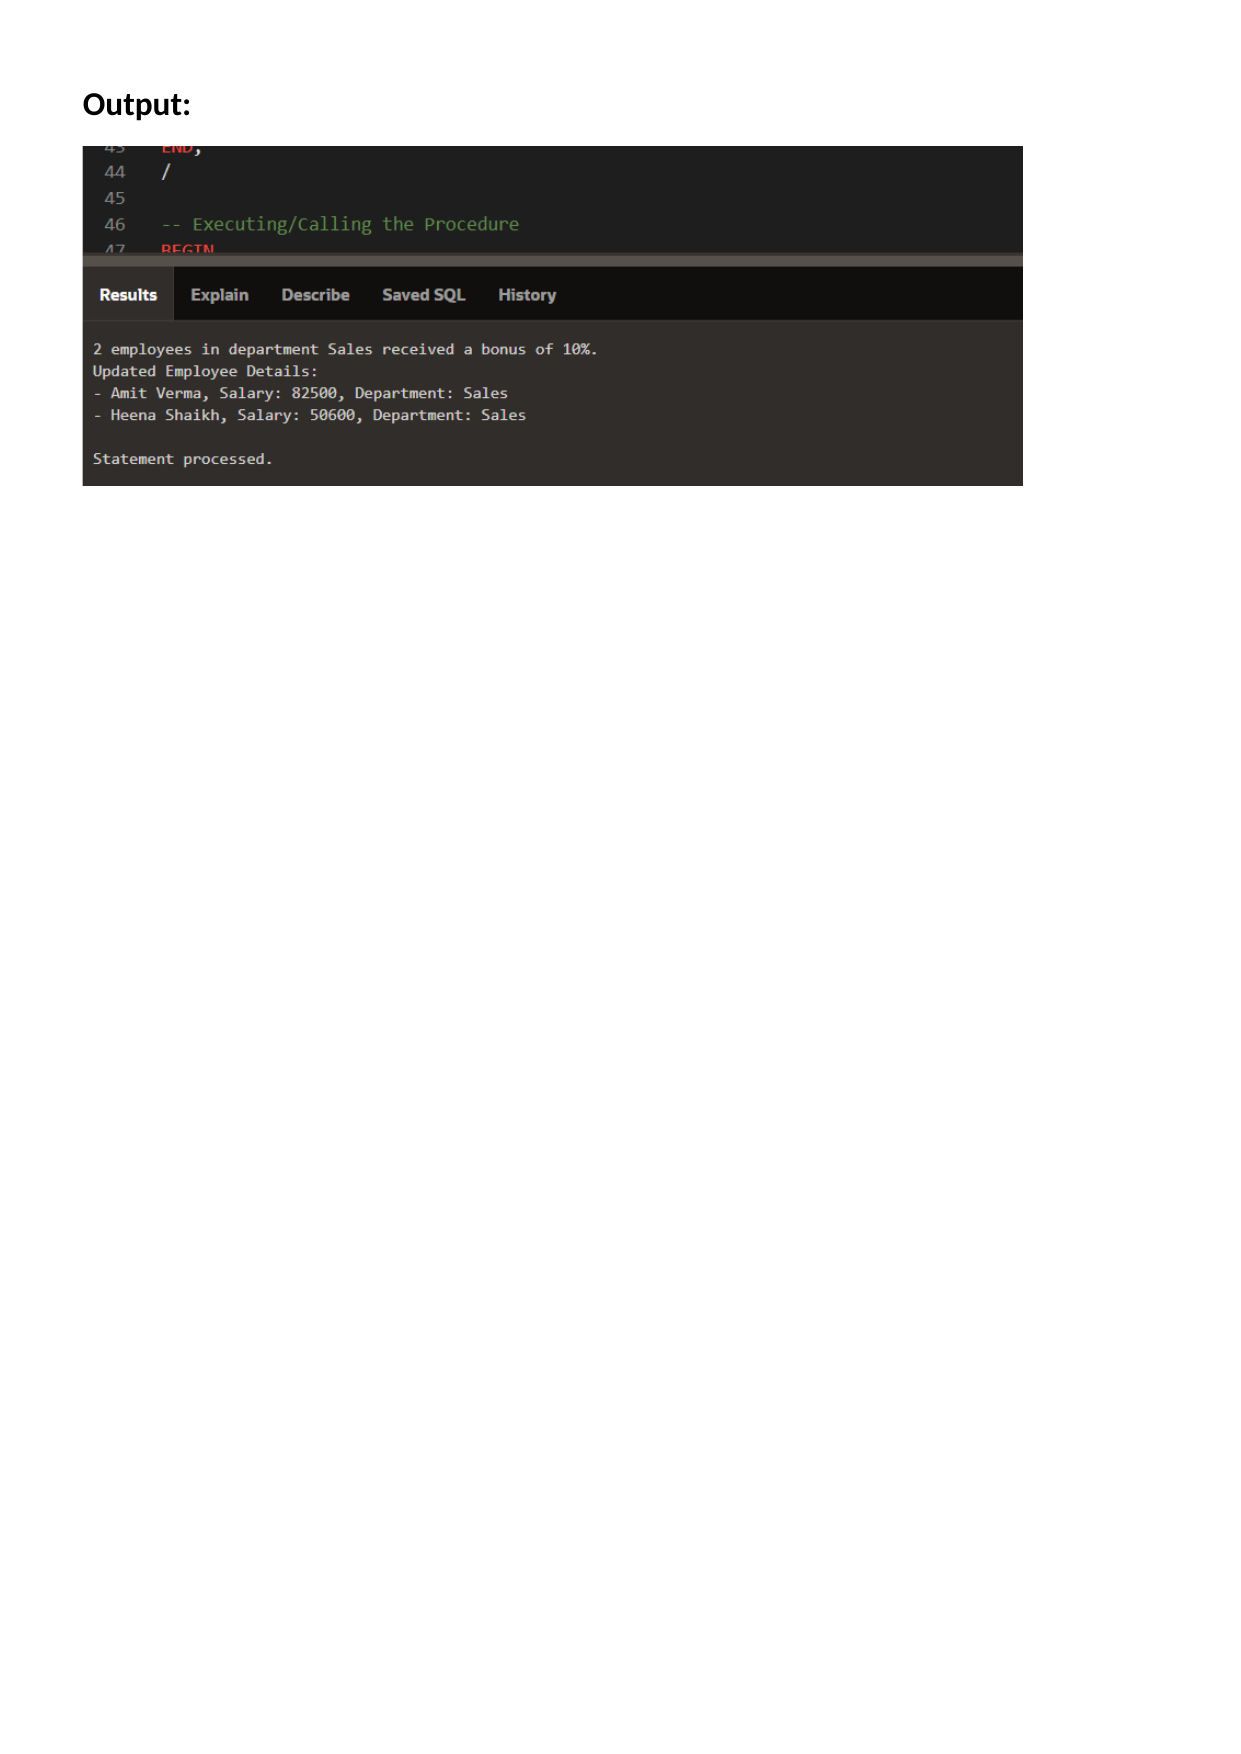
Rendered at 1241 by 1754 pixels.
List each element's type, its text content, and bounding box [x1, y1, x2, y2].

text Output: [83, 83, 1157, 123]
picture [82, 146, 1023, 486]
